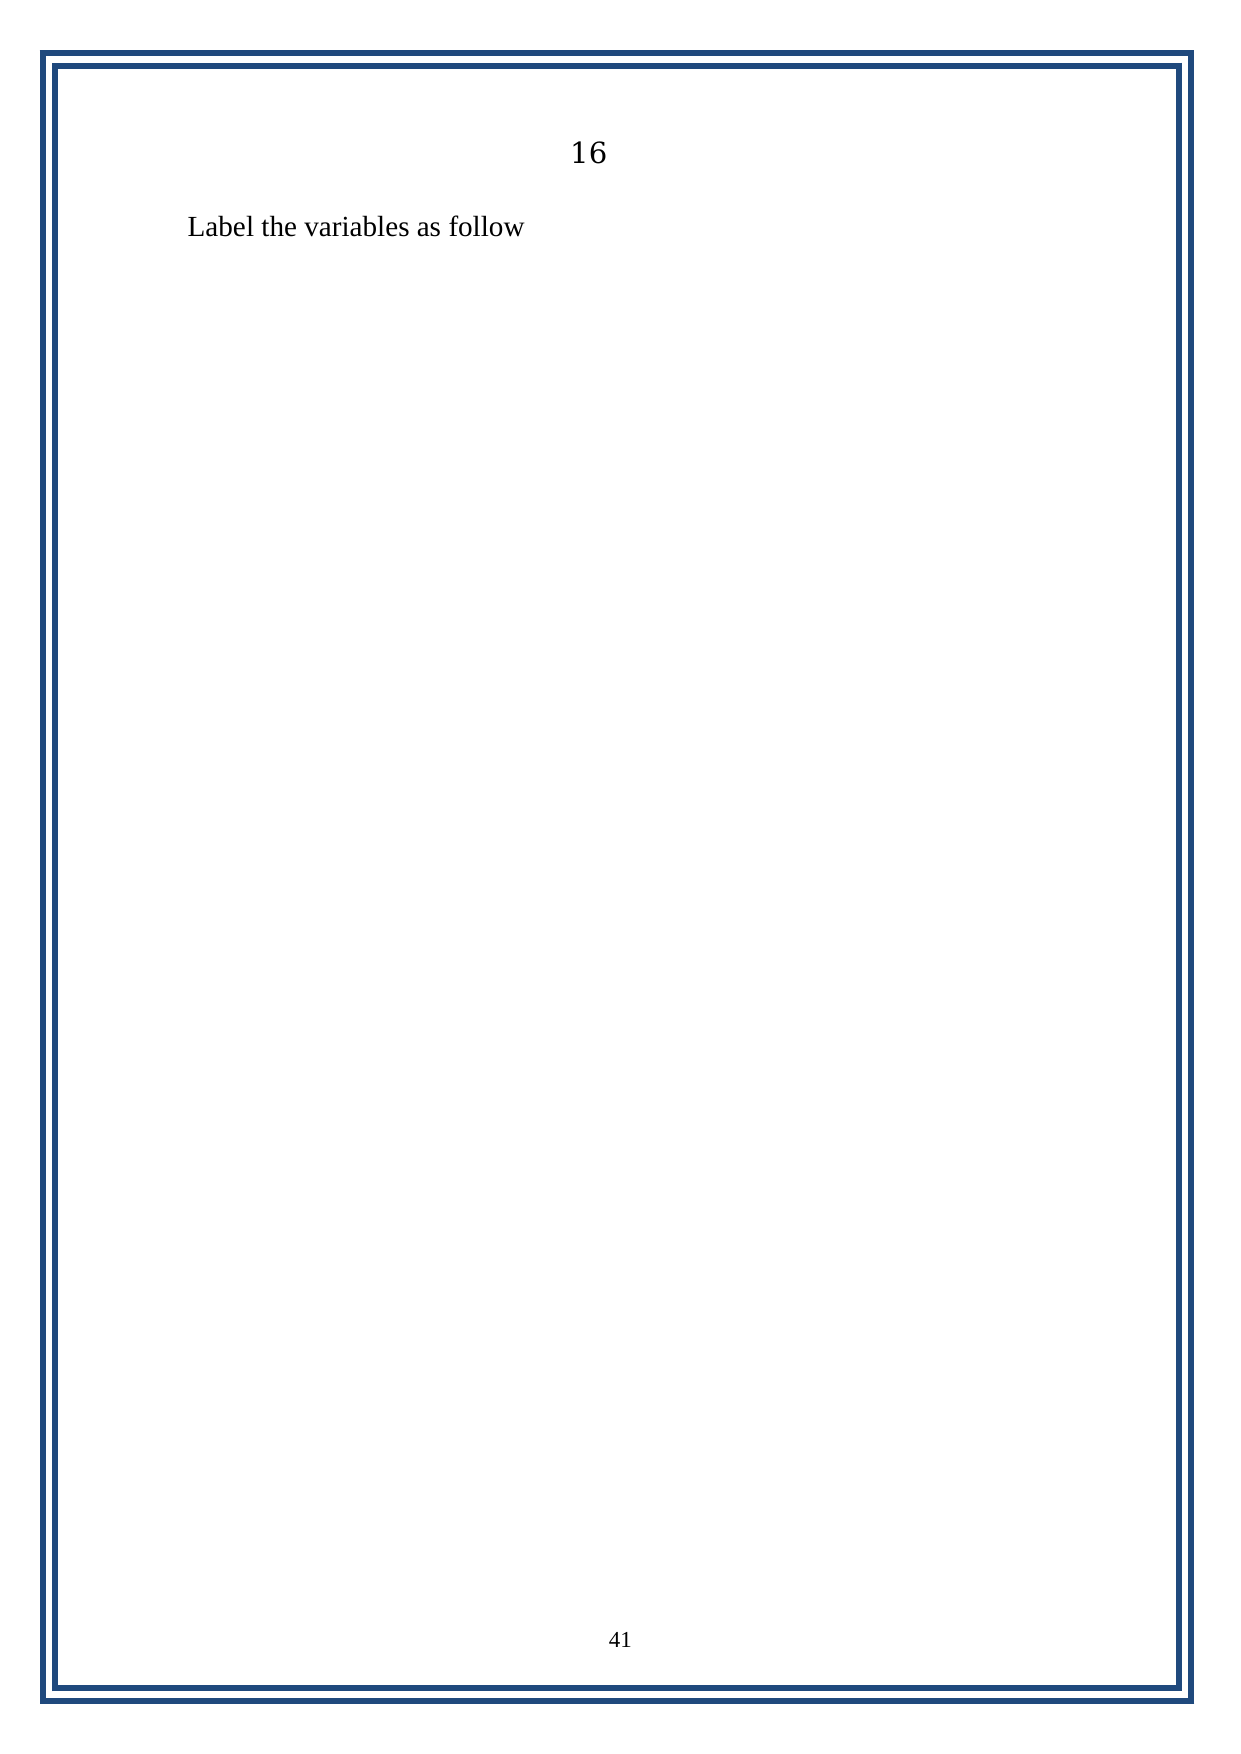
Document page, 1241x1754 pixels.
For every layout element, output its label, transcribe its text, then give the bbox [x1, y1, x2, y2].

text Label the variables as follow [187, 209, 1176, 243]
text 16 [151, 142, 1026, 168]
